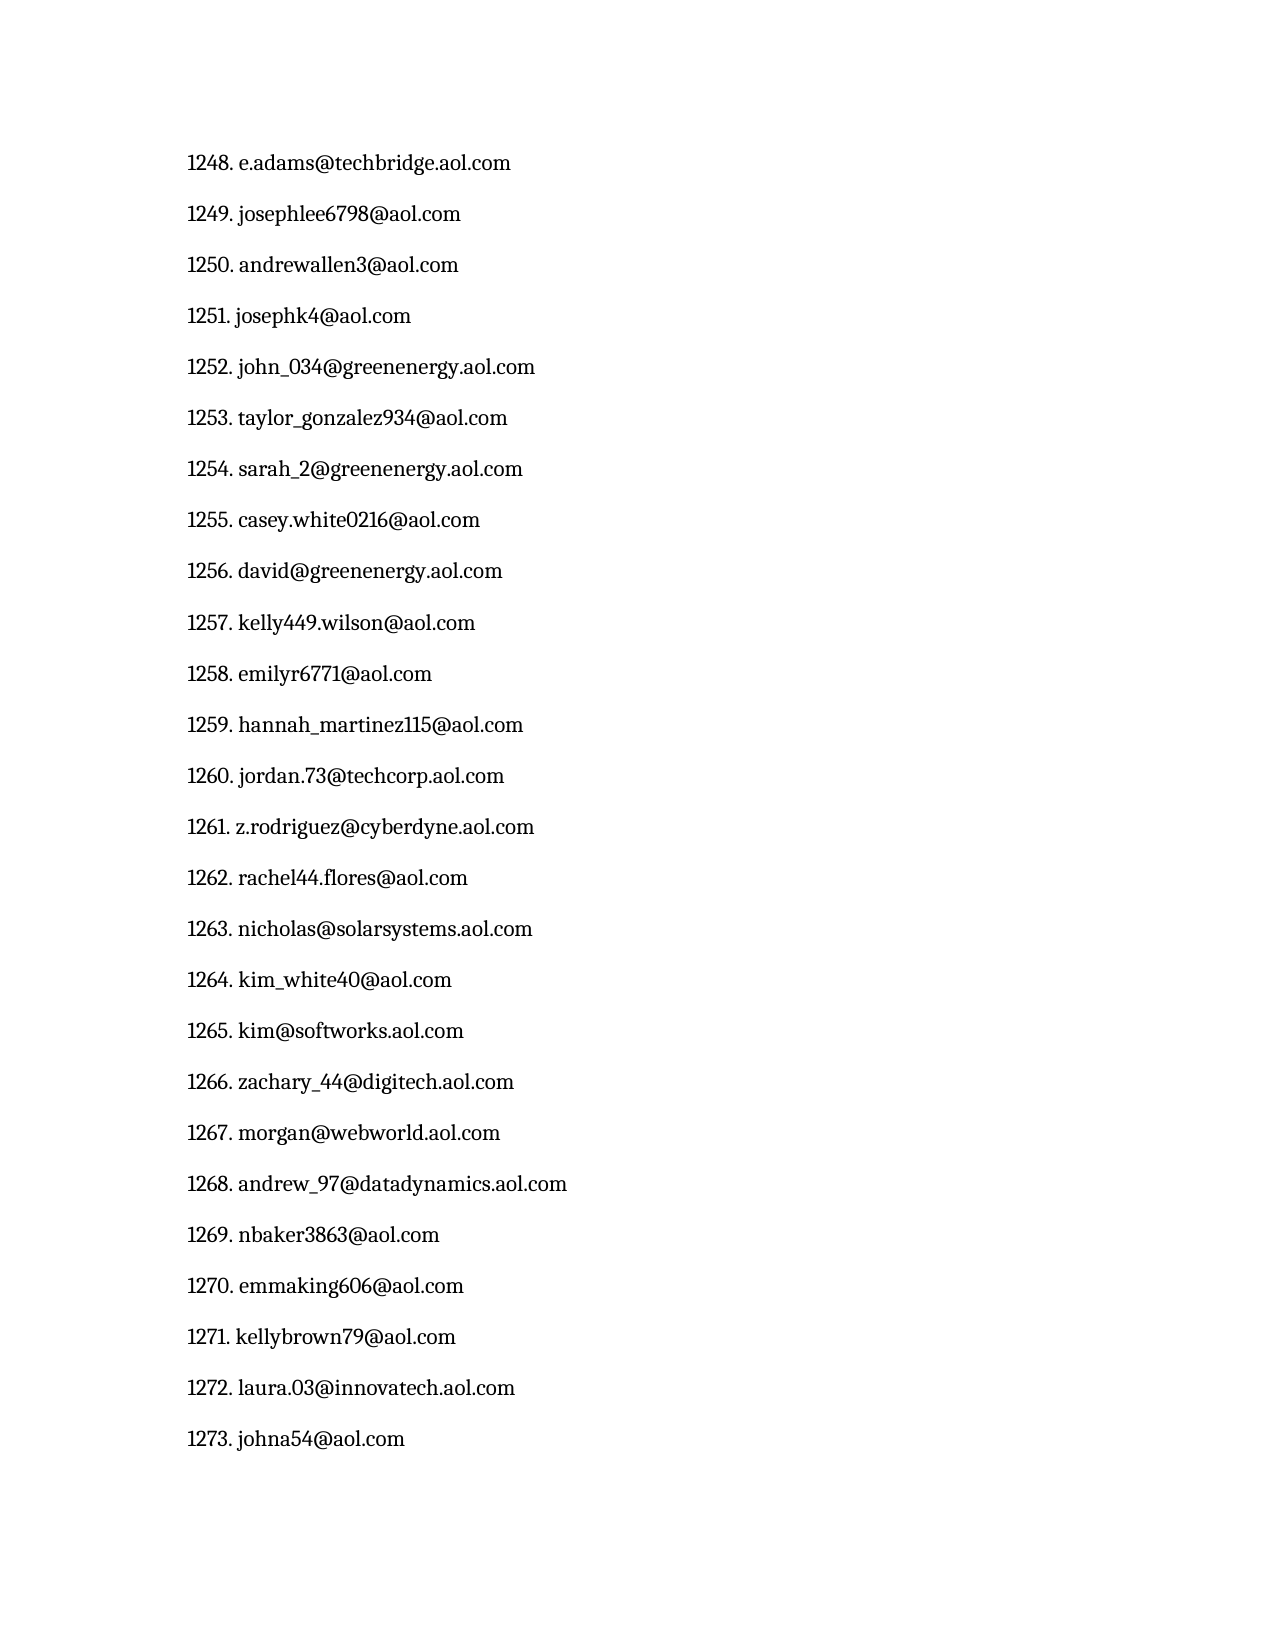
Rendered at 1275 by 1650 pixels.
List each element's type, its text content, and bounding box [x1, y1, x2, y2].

text 1252. john_034@greenenergy.aol.com [187, 354, 1087, 381]
text 1271. kellybrown79@aol.com [187, 1324, 1087, 1350]
text 1255. casey.white0216@aol.com [187, 507, 1087, 534]
text 1268. andrew_97@datadynamics.aol.com [187, 1171, 1087, 1197]
text 1260. jordan.73@techcorp.aol.com [187, 762, 1087, 789]
text 1263. nicholas@solarsystems.aol.com [187, 916, 1087, 942]
text 1248. e.adams@techbridge.aol.com [187, 150, 1087, 176]
text 1261. z.rodriguez@cyberdyne.aol.com [187, 813, 1087, 840]
text 1249. josephlee6798@aol.com [187, 201, 1087, 227]
text 1257. kelly449.wilson@aol.com [187, 609, 1087, 636]
text 1259. hannah_martinez115@aol.com [187, 711, 1087, 738]
text 1253. taylor_gonzalez934@aol.com [187, 405, 1087, 432]
text 1273. johna54@aol.com [187, 1426, 1087, 1452]
text 1272. laura.03@innovatech.aol.com [187, 1375, 1087, 1401]
text 1265. kim@softworks.aol.com [187, 1018, 1087, 1044]
text 1266. zachary_44@digitech.aol.com [187, 1069, 1087, 1095]
text 1267. morgan@webworld.aol.com [187, 1120, 1087, 1146]
text 1262. rachel44.flores@aol.com [187, 864, 1087, 891]
text 1258. emilyr6771@aol.com [187, 660, 1087, 687]
text 1250. andrewallen3@aol.com [187, 252, 1087, 278]
text 1264. kim_white40@aol.com [187, 967, 1087, 993]
text 1256. david@greenenergy.aol.com [187, 558, 1087, 585]
text 1269. nbaker3863@aol.com [187, 1222, 1087, 1248]
text 1254. sarah_2@greenenergy.aol.com [187, 456, 1087, 483]
text 1270. emmaking606@aol.com [187, 1273, 1087, 1299]
text 1251. josephk4@aol.com [187, 303, 1087, 329]
